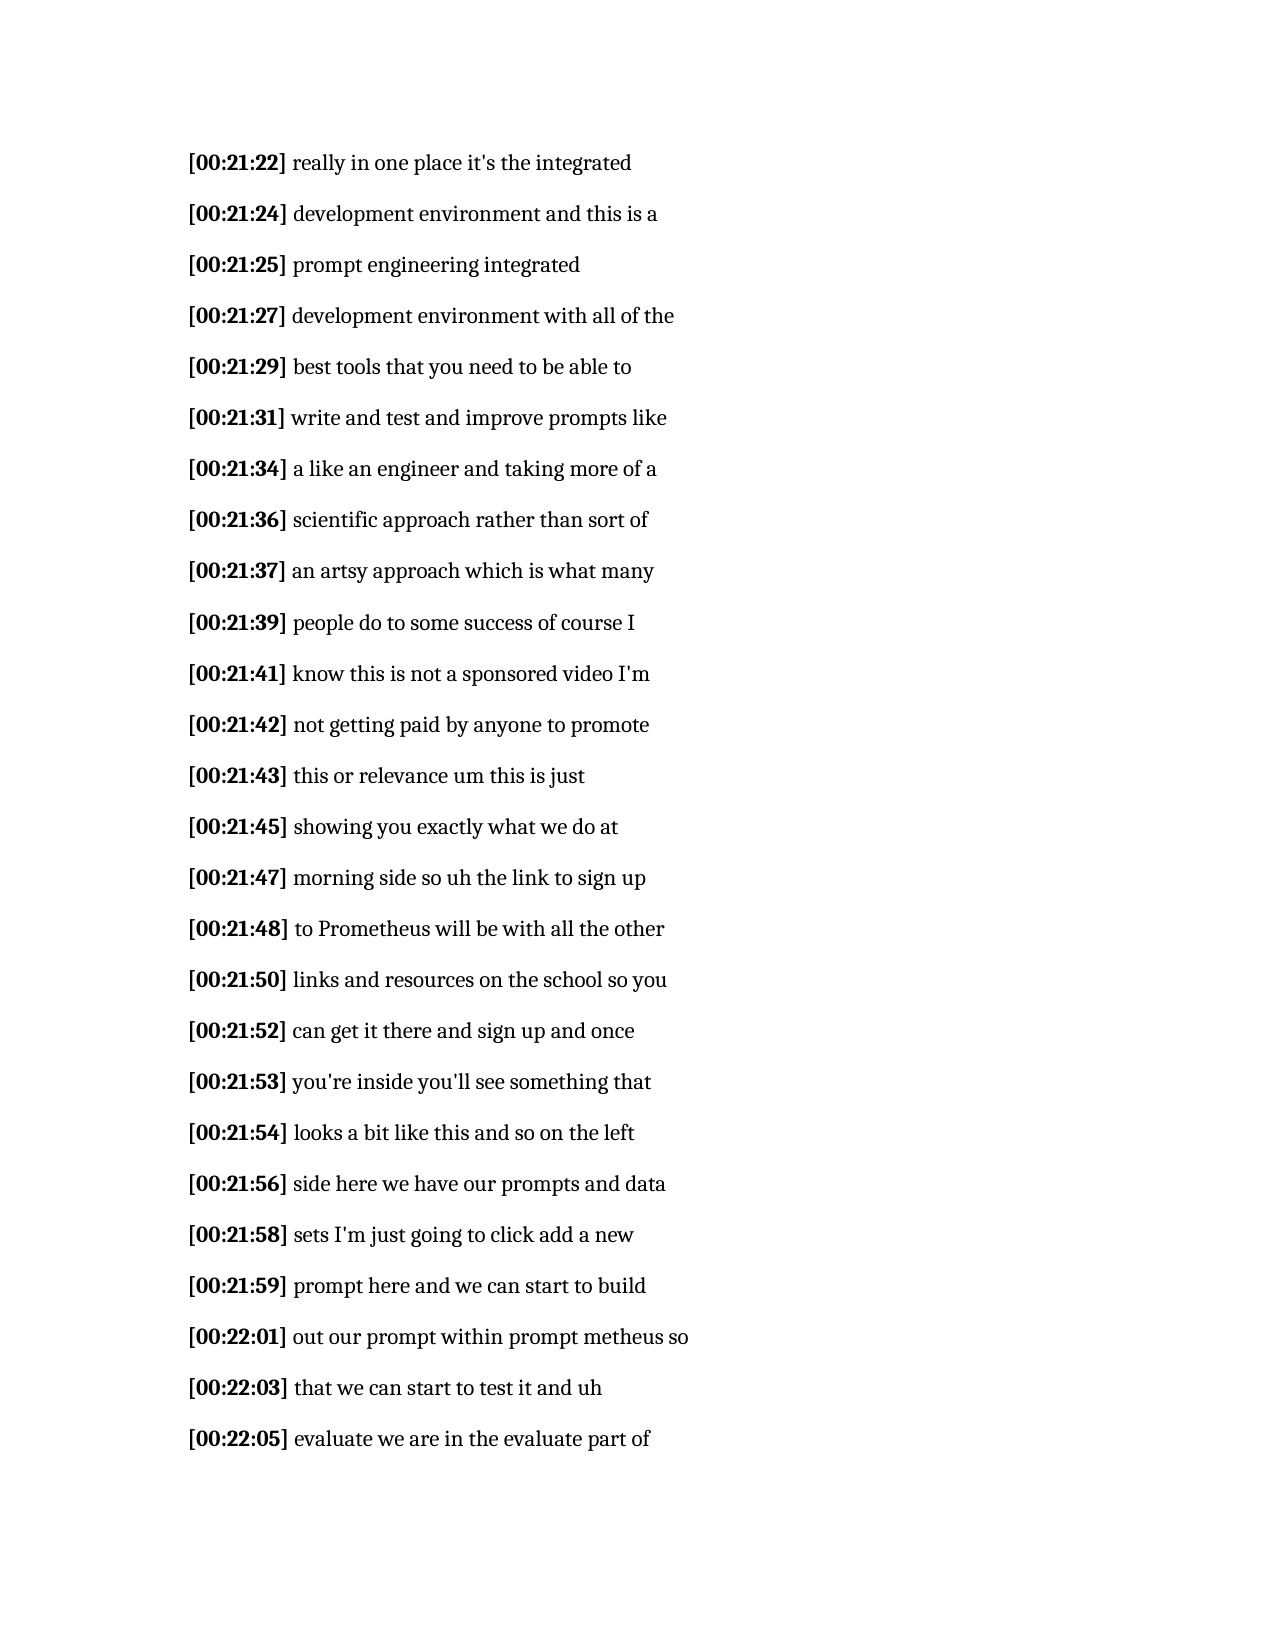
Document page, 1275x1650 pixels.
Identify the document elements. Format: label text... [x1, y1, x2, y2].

text [00:21:36] scientific approach rather than sort of [187, 507, 1087, 534]
text [00:21:59] prompt here and we can start to build [187, 1273, 1087, 1299]
text [00:21:37] an artsy approach which is what many [187, 558, 1087, 585]
text [00:21:25] prompt engineering integrated [187, 252, 1087, 278]
text [00:21:50] links and resources on the school so you [187, 967, 1087, 993]
text [00:21:42] not getting paid by anyone to promote [187, 711, 1087, 738]
text [00:21:22] really in one place it's the integrated [187, 150, 1087, 176]
text [00:22:01] out our prompt within prompt metheus so [187, 1324, 1087, 1350]
text [00:21:47] morning side so uh the link to sign up [187, 864, 1087, 891]
text [00:21:48] to Prometheus will be with all the other [187, 916, 1087, 942]
text [00:21:41] know this is not a sponsored video I'm [187, 660, 1087, 687]
text [00:21:52] can get it there and sign up and once [187, 1018, 1087, 1044]
text [00:21:45] showing you exactly what we do at [187, 813, 1087, 840]
text [00:22:03] that we can start to test it and uh [187, 1375, 1087, 1401]
text [00:21:58] sets I'm just going to click add a new [187, 1222, 1087, 1248]
text [00:21:27] development environment with all of the [187, 303, 1087, 329]
text [00:21:29] best tools that you need to be able to [187, 354, 1087, 381]
text [00:21:31] write and test and improve prompts like [187, 405, 1087, 432]
text [00:21:24] development environment and this is a [187, 201, 1087, 227]
text [00:21:39] people do to some success of course I [187, 609, 1087, 636]
text [00:21:56] side here we have our prompts and data [187, 1171, 1087, 1197]
text [00:22:05] evaluate we are in the evaluate part of [187, 1426, 1087, 1452]
text [00:21:54] looks a bit like this and so on the left [187, 1120, 1087, 1146]
text [00:21:43] this or relevance um this is just [187, 762, 1087, 789]
text [00:21:34] a like an engineer and taking more of a [187, 456, 1087, 483]
text [00:21:53] you're inside you'll see something that [187, 1069, 1087, 1095]
